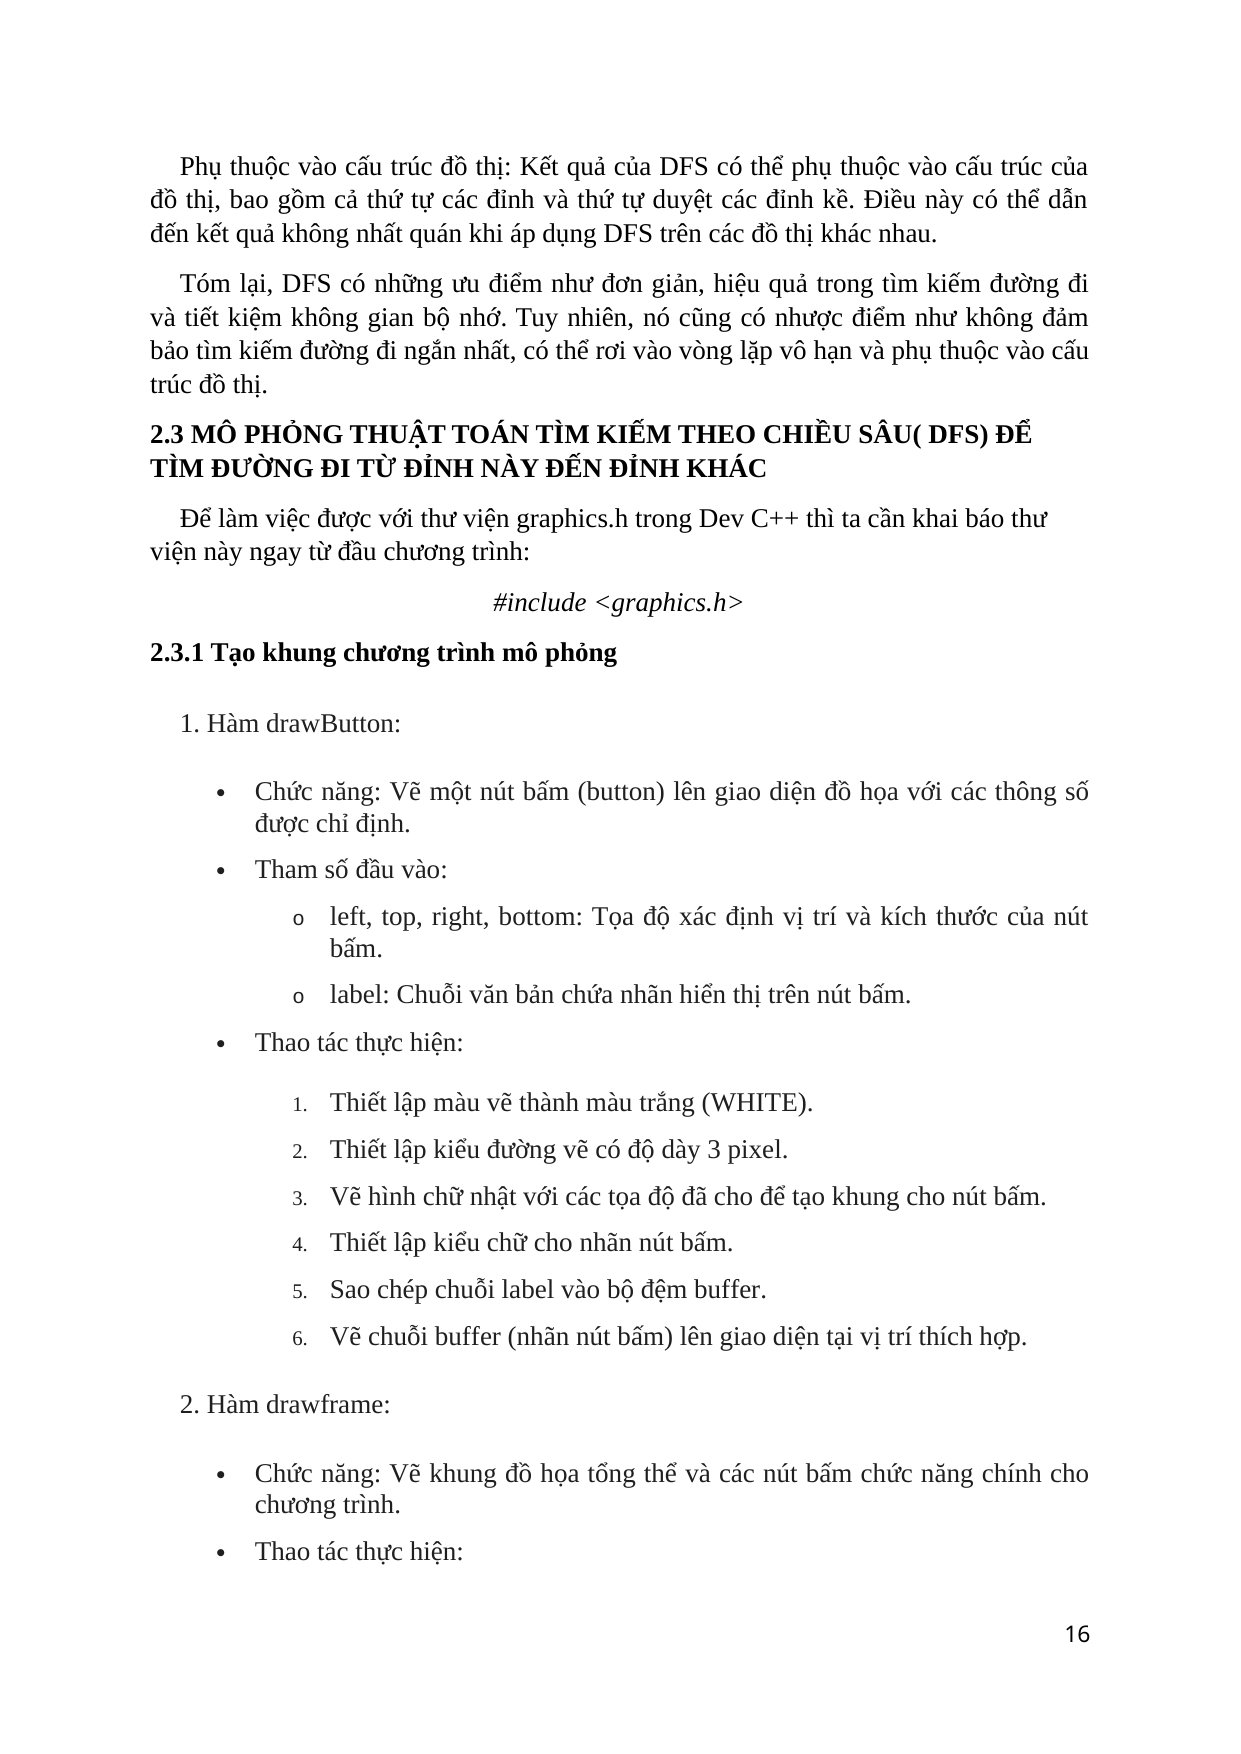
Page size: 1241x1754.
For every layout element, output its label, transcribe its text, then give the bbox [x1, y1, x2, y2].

text Để làm việc được với thư viện graphics.h trong Dev C++ thì ta cần khai báo thư viện này ngay từ đầu chương trình: [150, 502, 1090, 567]
list Chức năng: Vẽ khung đồ họa tổng thể và các nút bấm chức năng chính cho chương trình. [217, 1457, 1090, 1519]
list label: Chuỗi văn bản chứa nhãn hiển thị trên nút bấm. [292, 978, 1090, 1010]
list Vẽ chuỗi buffer (nhãn nút bấm) lên giao diện tại vị trí thích hợp. [292, 1320, 1090, 1351]
text 2. Hàm drawframe: [179, 1388, 1090, 1420]
list Thiết lập kiểu chữ cho nhãn nút bấm. [292, 1226, 1090, 1257]
list Chức năng: Vẽ một nút bấm (button) lên giao diện đồ họa với các thông số được chỉ định. [217, 776, 1090, 838]
text 2.3.1 Tạo khung chương trình mô phỏng [150, 636, 1090, 667]
text 2.3 MÔ PHỎNG THUẬT TOÁN TÌM KIẾM THEO CHIỀU SÂU( DFS) ĐỂ TÌM ĐƯỜNG ĐI TỪ ĐỈNH NÀY ĐẾN ĐỈNH KHÁC [150, 418, 1090, 483]
list Vẽ hình chữ nhật với các tọa độ đã cho để tạo khung cho nút bấm. [292, 1179, 1090, 1211]
text #include <graphics.h> [150, 586, 1090, 617]
text 1. Hàm drawButton: [179, 707, 1090, 738]
text Phụ thuộc vào cấu trúc đồ thị: Kết quả của DFS có thể phụ thuộc vào cấu trúc của đồ thị, bao gồm cả thứ tự các đỉnh và thứ tự duyệt các đỉnh kề. Điều này có thể dẫn đến kết quả không nhất quán khi áp dụng DFS trên các đồ thị khác nhau. [150, 150, 1090, 248]
list left, top, right, bottom: Tọa độ xác định vị trí và kích thước của nút bấm. [292, 900, 1090, 963]
list Sao chép chuỗi label vào bộ đệm buffer. [292, 1273, 1090, 1304]
list Tham số đầu vào: [217, 853, 1090, 884]
list Thiết lập kiểu đường vẽ có độ dày 3 pixel. [292, 1133, 1090, 1164]
list Thiết lập màu vẽ thành màu trắng (WHITE). [292, 1086, 1090, 1117]
list Thao tác thực hiện: [217, 1026, 1090, 1057]
list Thao tác thực hiện: [217, 1535, 1090, 1566]
text Tóm lại, DFS có những ưu điểm như đơn giản, hiệu quả trong tìm kiếm đường đi và tiết kiệm không gian bộ nhớ. Tuy nhiên, nó cũng có nhược điểm như không đảm bảo tìm kiếm đường đi ngắn nhất, có thể rơi vào vòng lặp vô hạn và phụ thuộc vào cấu trúc đồ thị. [150, 267, 1090, 399]
